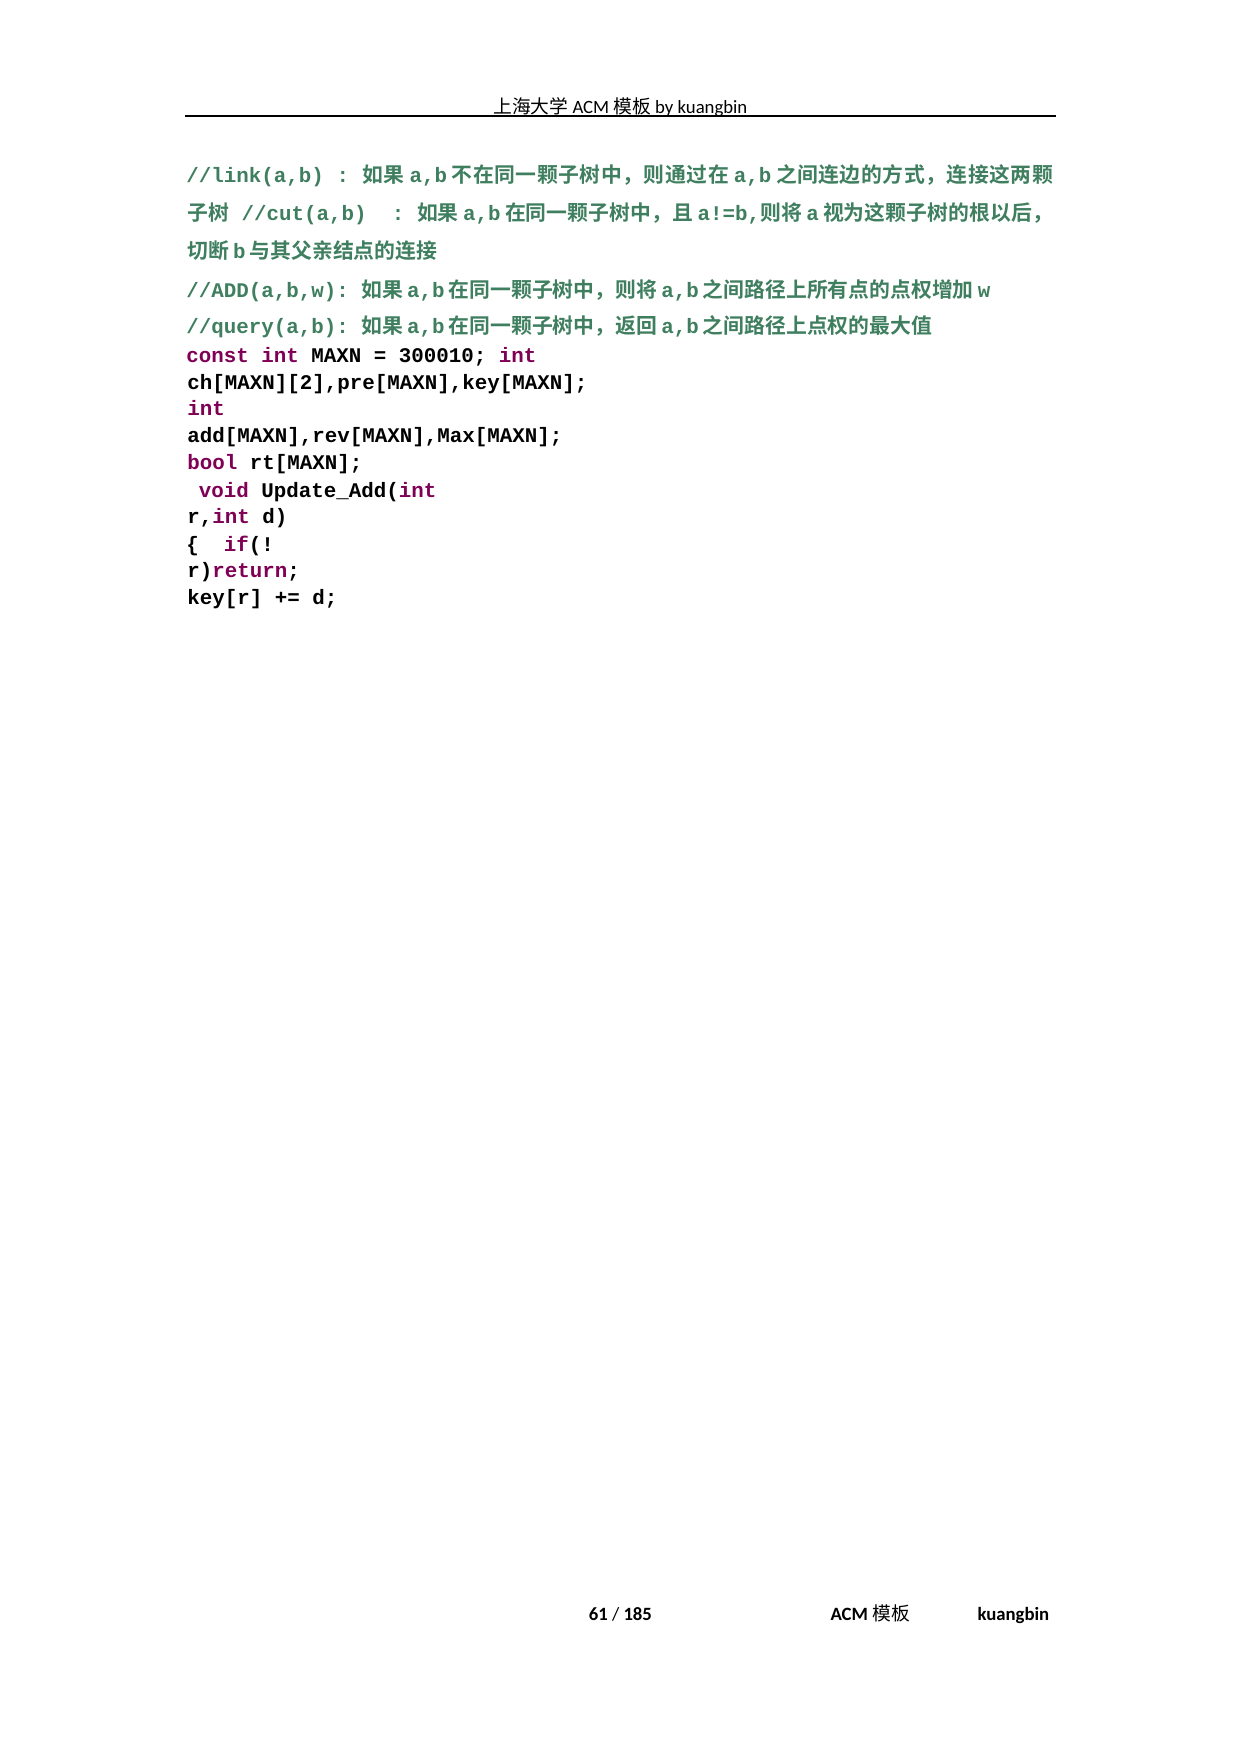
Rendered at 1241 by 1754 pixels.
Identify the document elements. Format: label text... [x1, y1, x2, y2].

text { if(!r)return; key[r] += d; [186, 534, 377, 611]
text void Update_Add(int r,int d) [186, 480, 502, 530]
text //ADD(a,b,w): 如果a,b在同一颗子树中，则将a,b之间路径上所有点的点权增加w [186, 273, 1053, 304]
text const int MAXN = 300010; int ch[MAXN][2],pre[MAXN],key[MAXN]; int add[MAXN],rev[MAXN],Max[MAXN]; bool rt[MAXN]; [186, 345, 592, 475]
text //query(a,b): 如果a,b在同一颗子树中，返回a,b之间路径上点权的最大值 [186, 309, 1053, 339]
text //link(a,b) : 如果a,b不在同一颗子树中，则通过在a,b之间连边的方式，连接这两颗子树 //cut(a,b) : 如果a,b在同一颗子树中，且a!=b,则将a视为这颗子树的根以后，切断b与其父亲结点的连接 [186, 158, 1053, 265]
